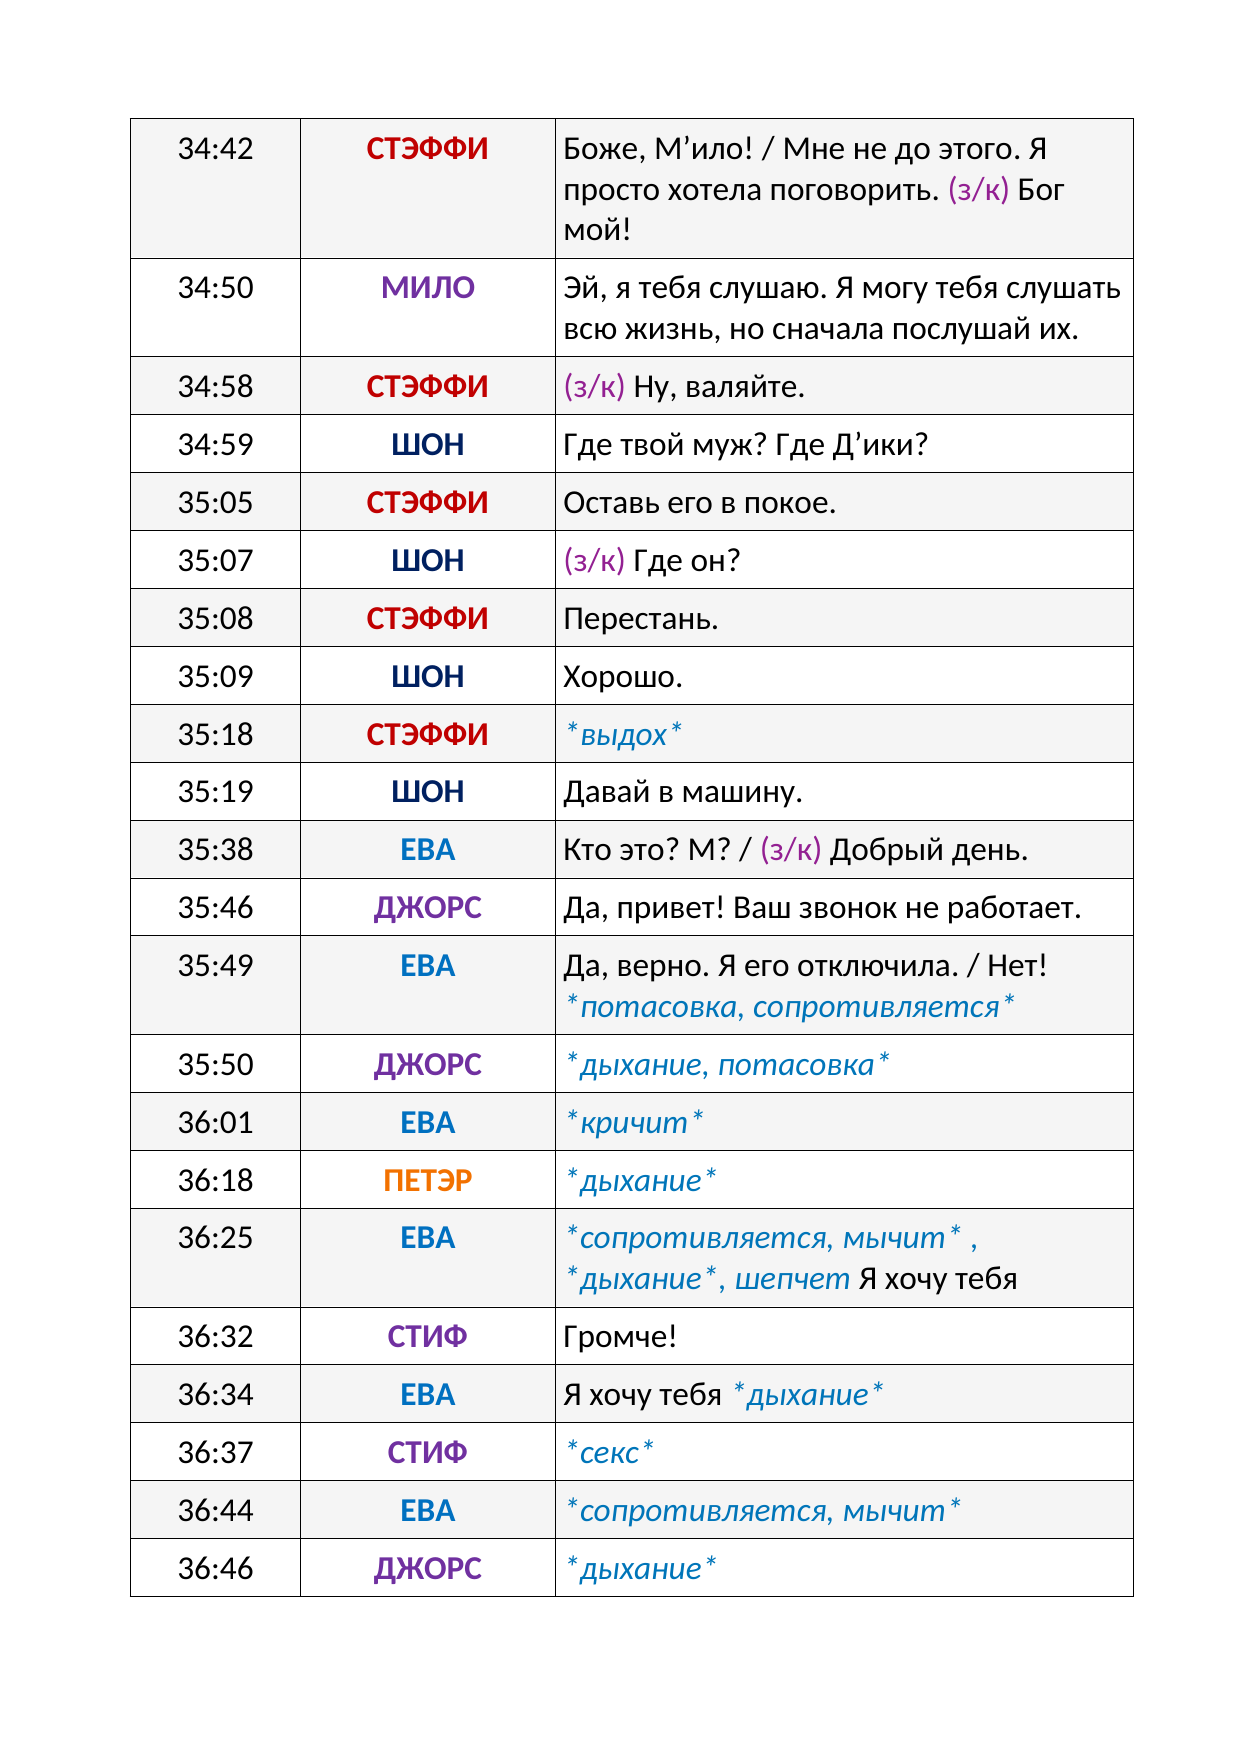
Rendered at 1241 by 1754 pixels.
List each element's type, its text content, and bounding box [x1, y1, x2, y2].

table_cell СТИФ [301, 1423, 555, 1480]
table_cell ЕВА [301, 1365, 555, 1422]
table_cell ШОН [301, 531, 555, 588]
table_cell СТИФ [301, 1308, 555, 1364]
table_cell Боже, М’ило! / Мне не до этого. Я просто хотела поговорить. (з/к) Бог мой! [556, 119, 1133, 257]
table_cell Да, верно. Я его отключила. / Нет! *потасовка, сопротивляется* [556, 936, 1133, 1034]
table_cell *кричит* [556, 1093, 1133, 1150]
table_cell ДЖОРС [301, 1539, 555, 1596]
table_cell 35:19 [131, 763, 300, 819]
table_cell СТЭФФИ [301, 119, 555, 257]
table_cell СТЭФФИ [301, 473, 555, 530]
table_cell ШОН [301, 763, 555, 819]
table_cell 34:59 [131, 415, 300, 472]
table_cell 35:18 [131, 705, 300, 762]
table_cell СТЭФФИ [301, 705, 555, 762]
table_cell 36:25 [131, 1209, 300, 1306]
table_cell *секс* [556, 1423, 1133, 1480]
table_cell МИЛО [301, 259, 555, 356]
table_cell ПЕТЭР [301, 1151, 555, 1208]
table_cell СТЭФФИ [301, 589, 555, 646]
table_cell ЕВА [301, 1481, 555, 1538]
table_cell *сопротивляется, мычит* [556, 1481, 1133, 1538]
table_cell 36:32 [131, 1308, 300, 1364]
table_cell *дыхание* [556, 1539, 1133, 1596]
table_cell 35:08 [131, 589, 300, 646]
table_cell 34:50 [131, 259, 300, 356]
table_cell Оставь его в покое. [556, 473, 1133, 530]
table_cell Давай в машину. [556, 763, 1133, 819]
table_cell 35:09 [131, 647, 300, 704]
table_cell ЕВА [301, 1093, 555, 1150]
table_cell 35:49 [131, 936, 300, 1034]
table_cell Да, привет! Ваш звонок не работает. [556, 879, 1133, 935]
table_cell 35:07 [131, 531, 300, 588]
table_cell 36:18 [131, 1151, 300, 1208]
table_cell *дыхание, потасовка* [556, 1035, 1133, 1092]
table_cell Громче! [556, 1308, 1133, 1364]
table_cell 35:46 [131, 879, 300, 935]
table_cell 36:37 [131, 1423, 300, 1480]
table_cell 34:42 [131, 119, 300, 257]
table_cell Перестань. [556, 589, 1133, 646]
table_cell Кто это? М? / (з/к) Добрый день. [556, 821, 1133, 877]
table_cell 36:46 [131, 1539, 300, 1596]
table_cell ДЖОРС [301, 1035, 555, 1092]
table_cell (з/к) Ну, валяйте. [556, 357, 1133, 414]
table_cell ЕВА [301, 936, 555, 1034]
table_cell СТЭФФИ [301, 357, 555, 414]
table_cell Где твой муж? Где Д’ики? [556, 415, 1133, 472]
table_cell ДЖОРС [301, 879, 555, 935]
table_cell Эй, я тебя слушаю. Я могу тебя слушать всю жизнь, но сначала послушай их. [556, 259, 1133, 356]
table_cell 35:05 [131, 473, 300, 530]
table_cell 34:58 [131, 357, 300, 414]
table_cell *дыхание* [556, 1151, 1133, 1208]
table_cell ЕВА [301, 1209, 555, 1306]
table_cell ШОН [301, 647, 555, 704]
table_cell 36:34 [131, 1365, 300, 1422]
table_cell Хорошо. [556, 647, 1133, 704]
table_cell 35:50 [131, 1035, 300, 1092]
table_cell (з/к) Где он? [556, 531, 1133, 588]
table_cell 35:38 [131, 821, 300, 877]
table_cell *выдох* [556, 705, 1133, 762]
table_cell ШОН [301, 415, 555, 472]
table_cell Я хочу тебя *дыхание* [556, 1365, 1133, 1422]
table_cell 36:44 [131, 1481, 300, 1538]
table_cell 36:01 [131, 1093, 300, 1150]
table_cell *сопротивляется, мычит* , *дыхание*, шепчет Я хочу тебя [556, 1209, 1133, 1306]
table_cell ЕВА [301, 821, 555, 877]
